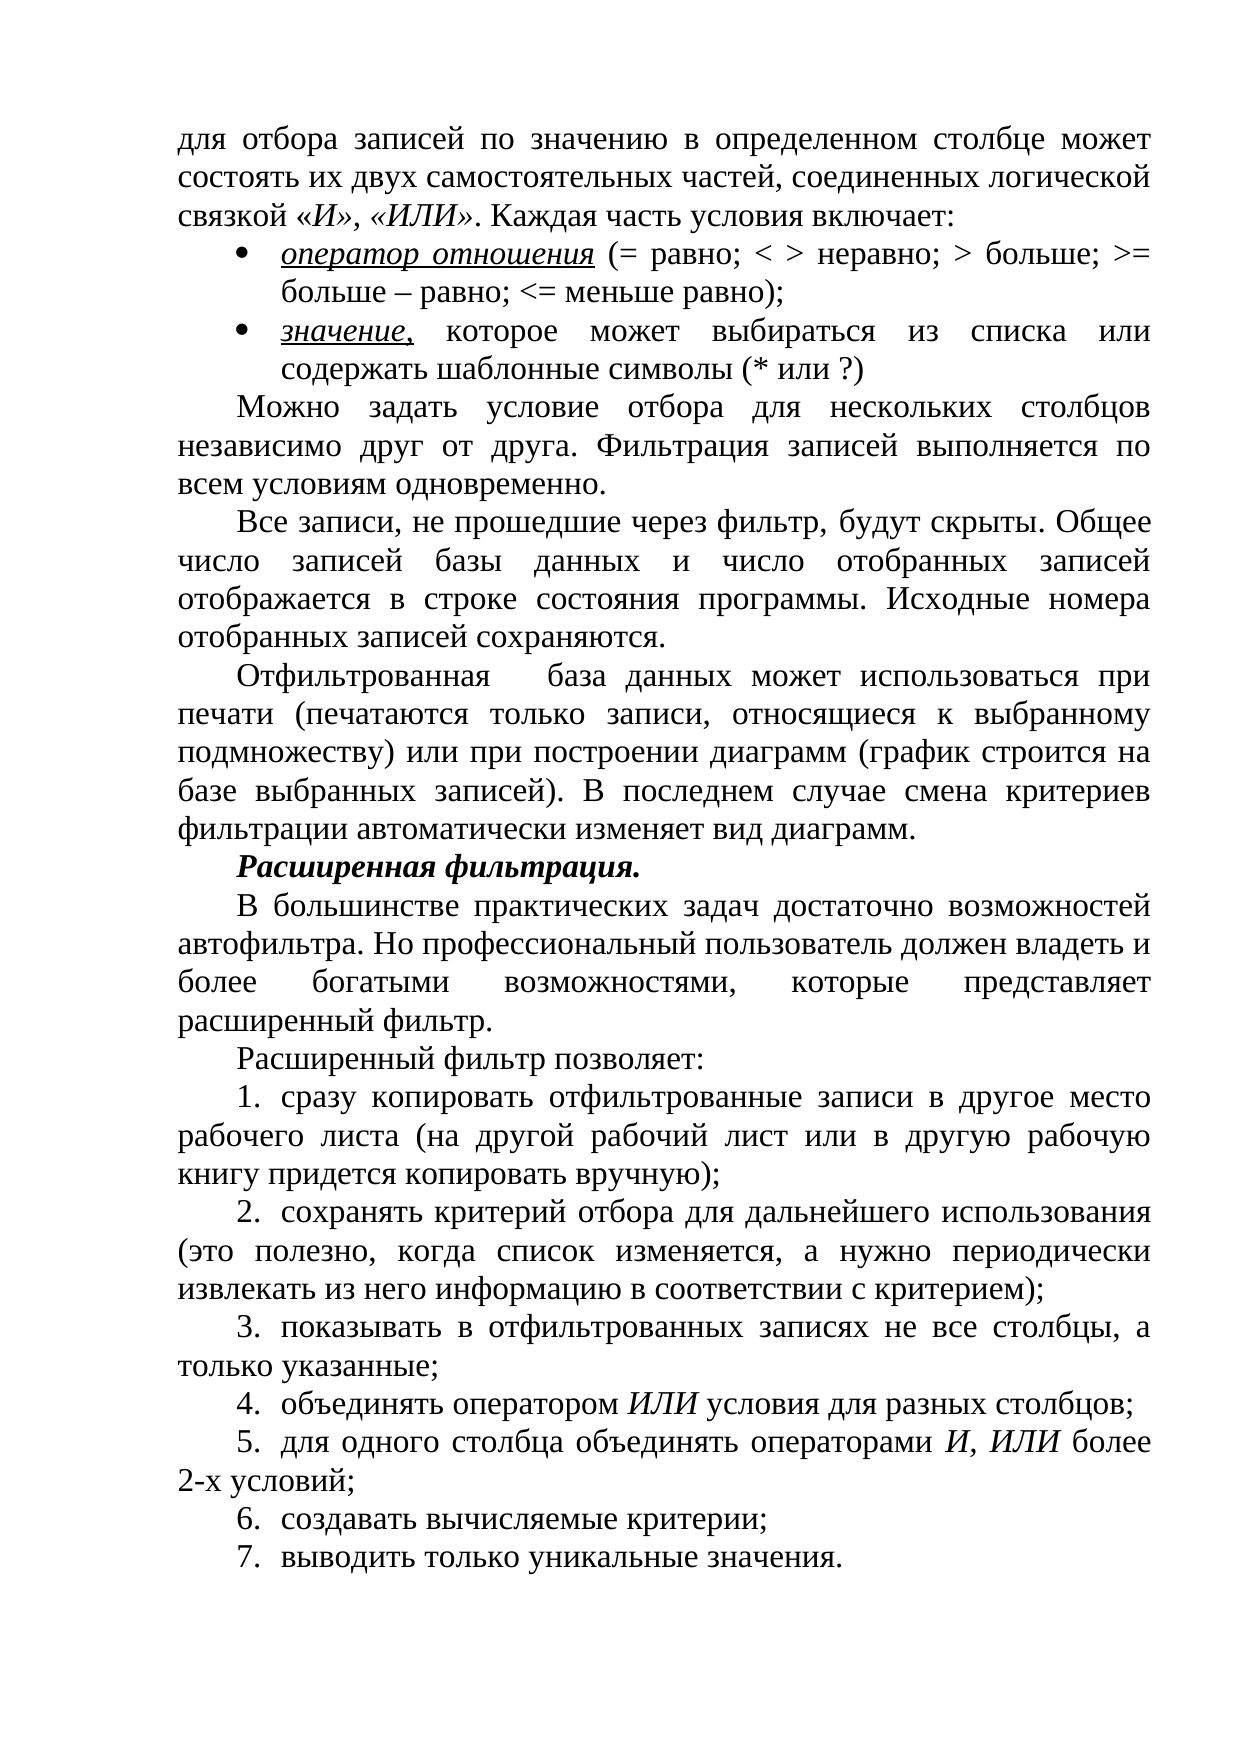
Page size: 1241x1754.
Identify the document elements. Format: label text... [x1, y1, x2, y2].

text В большинстве практических задач достаточно возможностей автофильтра. Но профессиональный пользователь должен владеть и более богатыми возможностями, которые представляет расширенный фильтр. [177, 885, 1152, 1038]
list оператор отношения (= равно; < > неравно; > больше; >= больше – равно; <= меньше равно); [236, 233, 1152, 310]
list сразу копировать отфильтрованные записи в другое место рабочего листа (на другой рабочий лист или в другую рабочую книгу придется копировать вручную); [177, 1076, 1152, 1191]
text Отфильтрованная база данных может использоваться при печати (печатаются только записи, относящиеся к выбранному подмножеству) или при построении диаграмм (график строится на базе выбранных записей). В последнем случае смена критериев фильтрации автоматически изменяет вид диаграмм. [177, 655, 1152, 846]
list создавать вычисляемые критерии; [177, 1498, 1152, 1536]
list сохранять критерий отбора для дальнейшего использования (это полезно, когда список изменяется, а нужно периодически извлекать из него информацию в соответствии с критерием); [177, 1191, 1152, 1306]
text Можно задать условие отбора для нескольких столбцов независимо друг от друга. Фильтрация записей выполняется по всем условиям одновременно. [177, 386, 1152, 501]
text Расширенная фильтрация. [177, 846, 1152, 885]
text Все записи, не прошедшие через фильтр, будут скрыты. Общее число записей базы данных и число отобранных записей отображается в строке состояния программы. Исходные номера отобранных записей сохраняются. [177, 501, 1152, 655]
list объединять оператором ИЛИ условия для разных столбцов; [177, 1383, 1152, 1421]
list показывать в отфильтрованных записях не все столбцы, а только указанные; [177, 1306, 1152, 1383]
list выводить только уникальные значения. [177, 1536, 1152, 1575]
list значение, которое может выбираться из списка или содержать шаблонные символы (* или ?) [236, 310, 1152, 386]
list для одного столбца объединять операторами И, ИЛИ более 2-х условий; [177, 1421, 1152, 1498]
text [177, 118, 1152, 233]
text Расширенный фильтр позволяет: [177, 1038, 1152, 1076]
